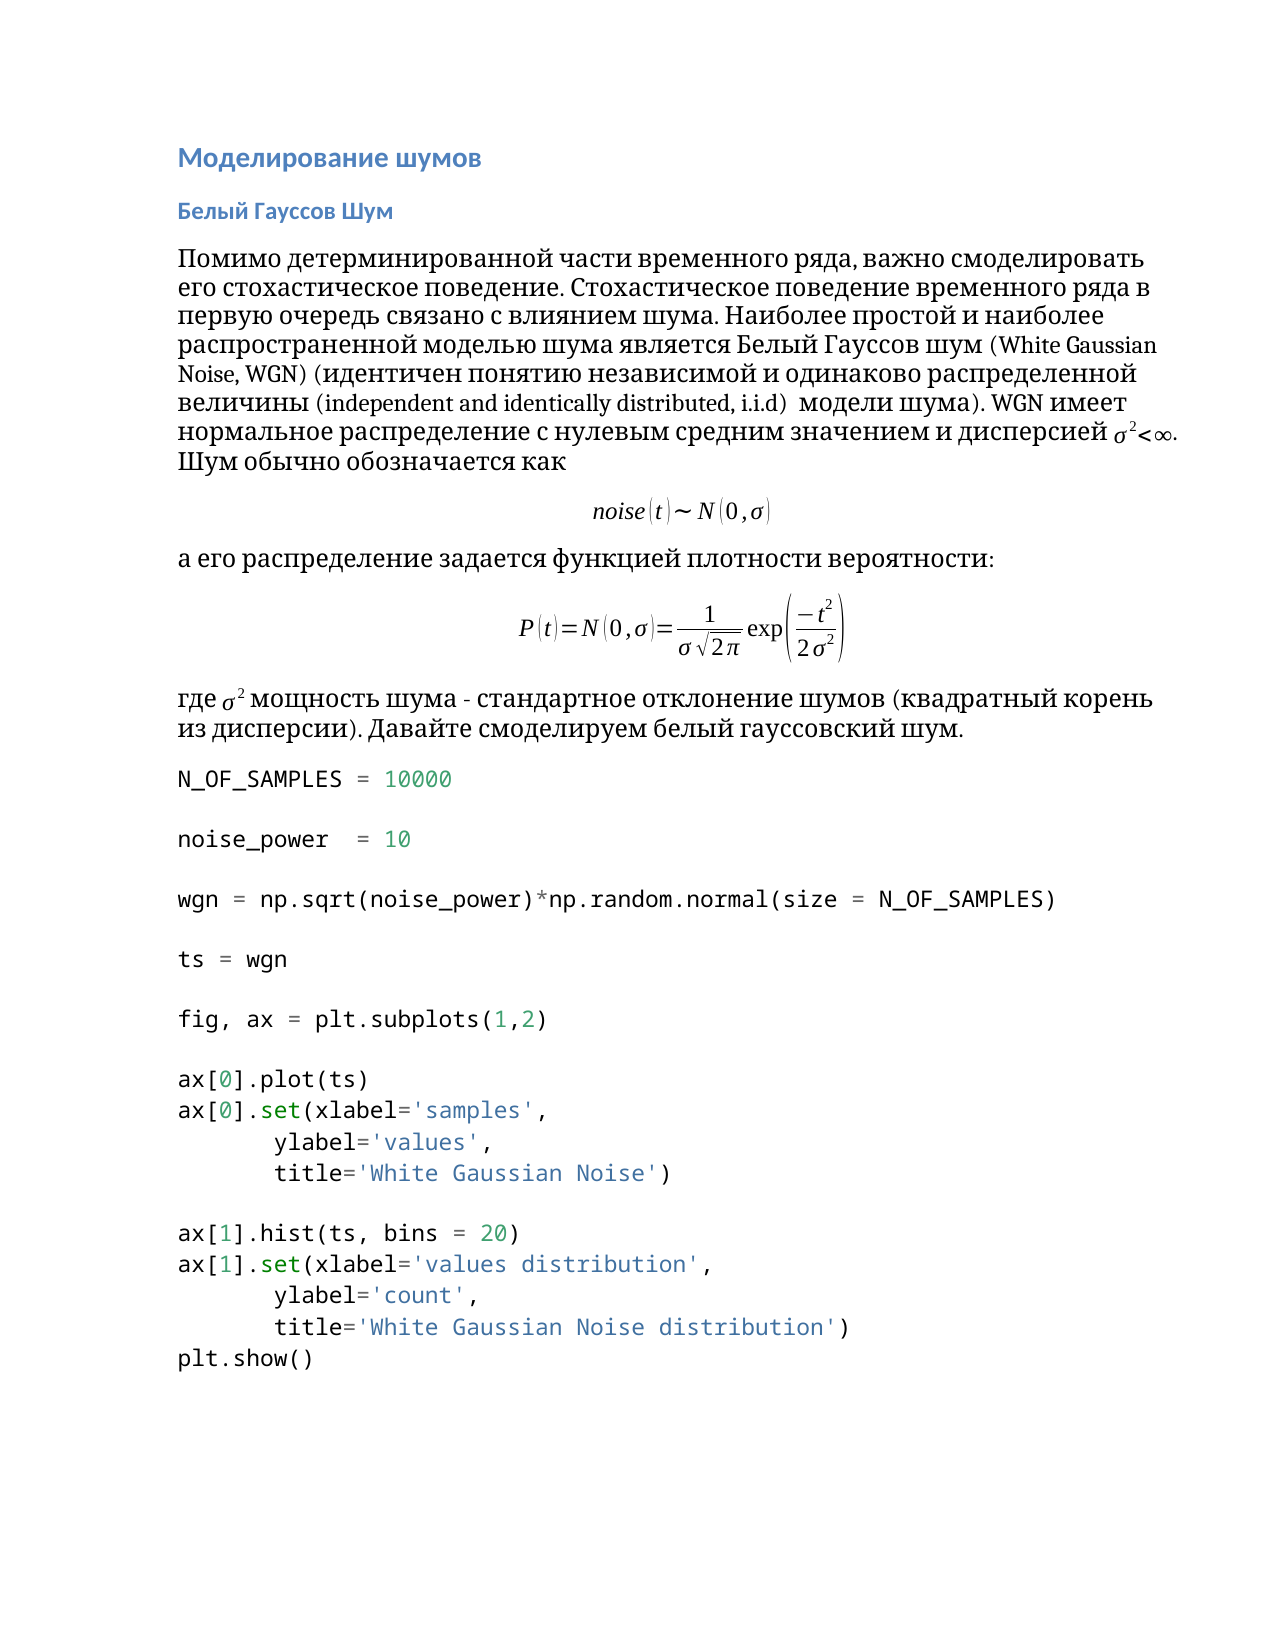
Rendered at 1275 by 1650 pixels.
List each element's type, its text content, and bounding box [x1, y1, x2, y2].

subtitle Моделирование шумов [177, 139, 1186, 174]
subtitle Белый Гауссов Шум [177, 195, 1186, 226]
text Помимо детерминированной части временного ряда, важно смоделировать его стохастическое поведение. Стохастическое поведение временного ряда в первую очередь связано с влиянием шума. Наиболее простой и наиболее распространенной моделью шума является Белый Гауссов шум (White Gaussian Noise, WGN) (идентичен понятию независимой и одинаково распределенной величины (independent and identically distributed, i.i.d) модели шума). WGN имеет нормальное распределение с нулевым средним значением и дисперсией . Шум обычно обозначается как [177, 245, 1186, 477]
text где мощность шума - стандартное отклонение шумов (квадратный корень из дисперсии). Давайте смоделируем белый гауссовский шум. [177, 684, 1186, 744]
text а его распределение задается функцией плотности вероятности: [177, 545, 1186, 574]
text N_OF_SAMPLES = 10000 noise_power = 10 wgn = np.sqrt(noise_power)*np.random.normal(size = N_OF_SAMPLES) ts = wgn fig, ax = plt.subplots(1,2) ax[0].plot(ts) ax[0].set(xlabel='samples', ylabel='values', title='White Gaussian Noise') ax[1].hist(ts, bins = 20) ax[1].set(xlabel='values distribution', ylabel='count', title='White Gaussian Noise distribution') plt.show() [177, 763, 1186, 1373]
